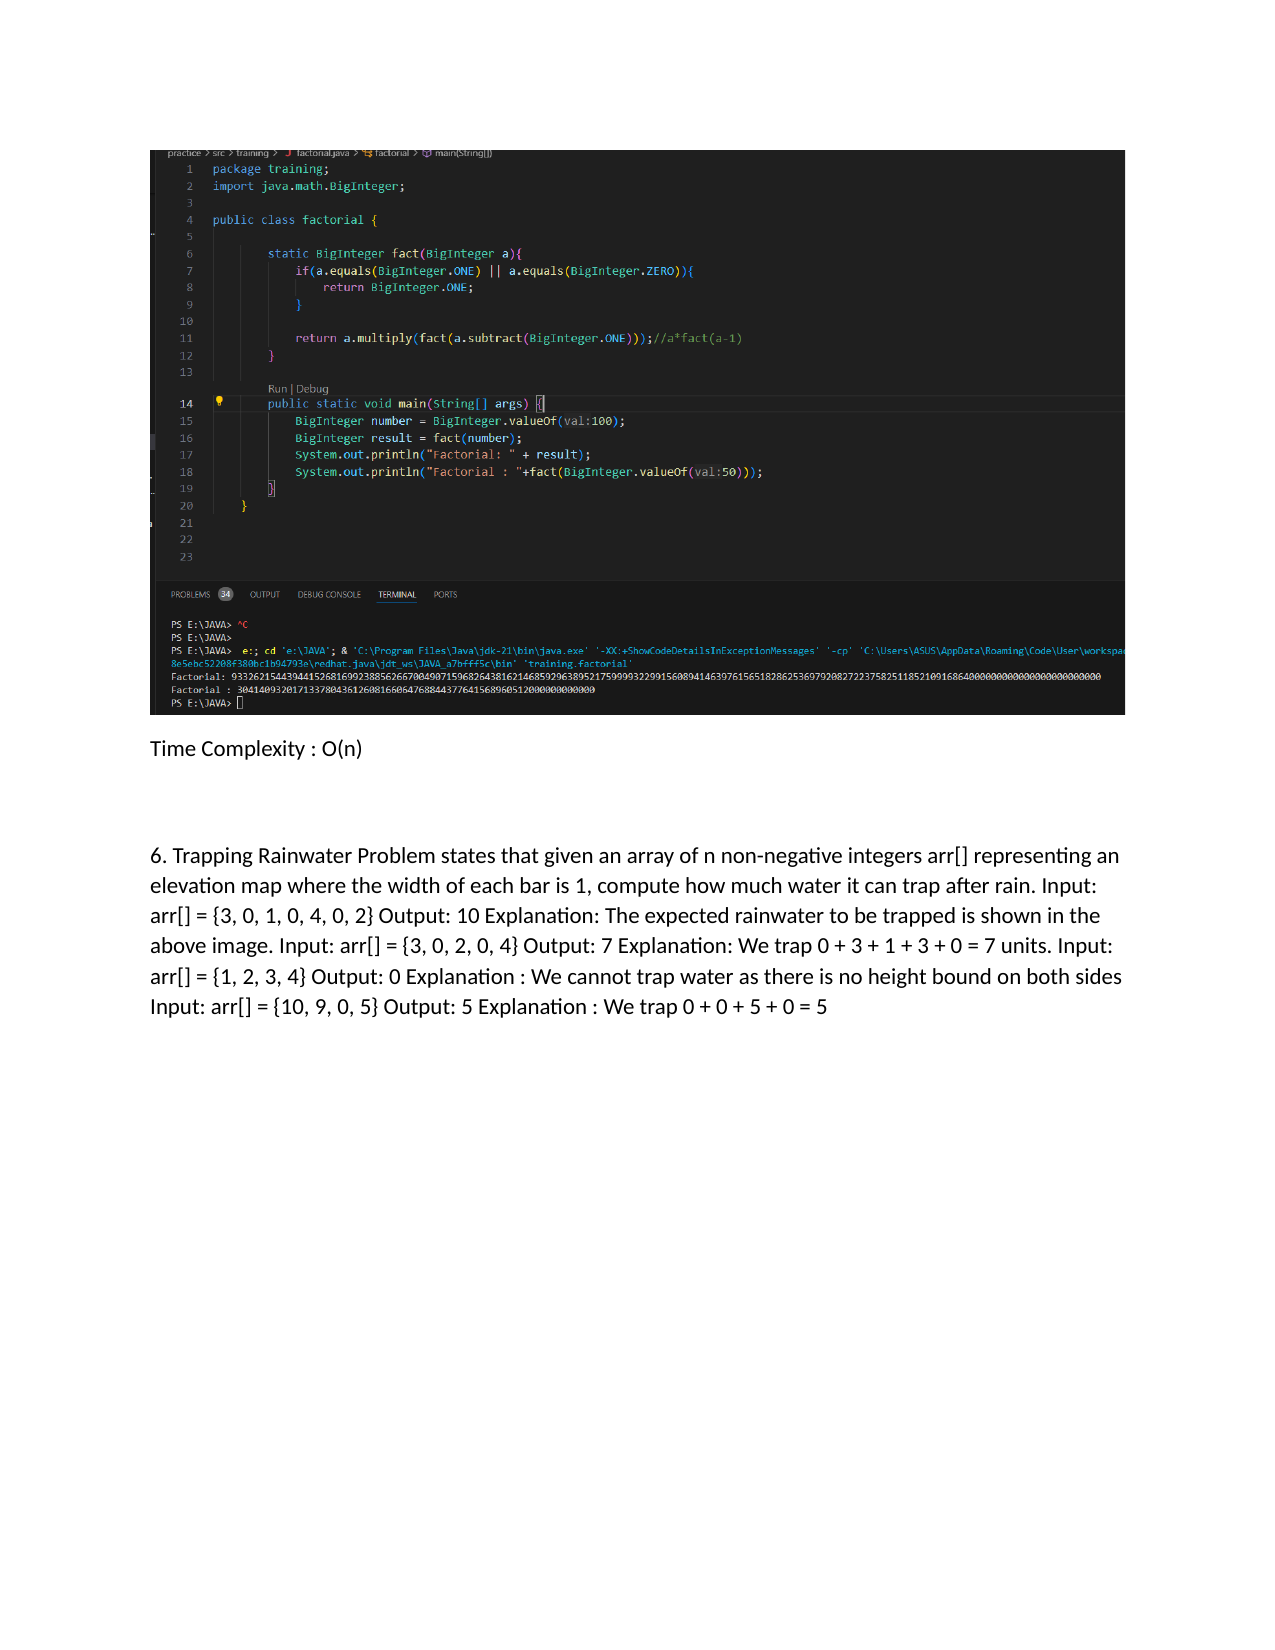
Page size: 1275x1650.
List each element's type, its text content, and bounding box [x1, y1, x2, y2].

text 6. Trapping Rainwater Problem states that given an array of n non-negative integers arr[] representing an elevation map where the width of each bar is 1, compute how much water it can trap after rain. Input: arr[] = {3, 0, 1, 0, 4, 0, 2} Output: 10 Explanation: The expected rainwater to be trapped is shown in the above image. Input: arr[] = {3, 0, 2, 0, 4} Output: 7 Explanation: We trap 0 + 3 + 1 + 3 + 0 = 7 units. Input: arr[] = {1, 2, 3, 4} Output: 0 Explanation : We cannot trap water as there is no height bound on both sides Input: arr[] = {10, 9, 0, 5} Output: 5 Explanation : We trap 0 + 0 + 5 + 0 = 5 [150, 781, 1125, 1020]
picture [150, 150, 1125, 715]
text Time Complexity : O(n) [150, 734, 1125, 762]
